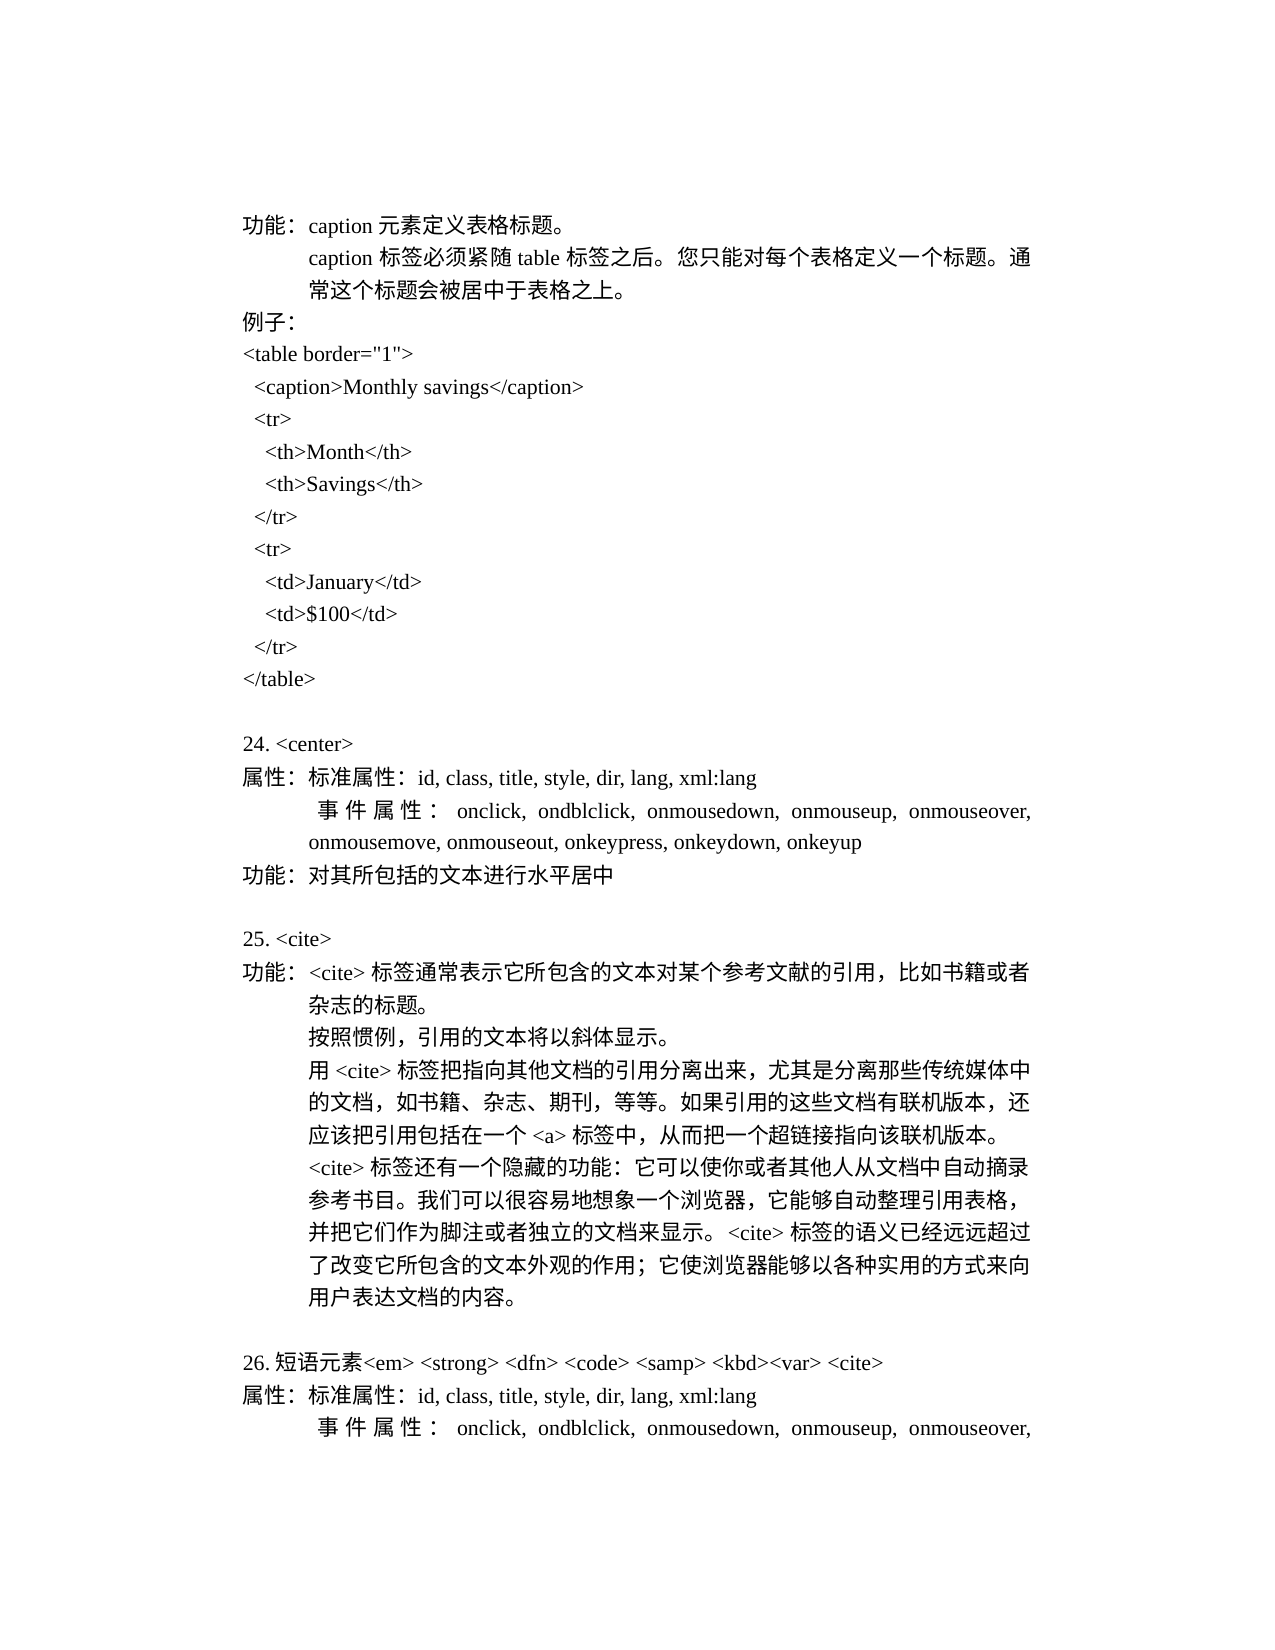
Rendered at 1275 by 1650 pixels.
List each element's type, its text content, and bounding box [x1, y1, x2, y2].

text <td>$100</td> [243, 597, 1032, 630]
text 功能：对其所包括的文本进行水平居中 [243, 857, 1032, 890]
text caption 标签必须紧随 table 标签之后。您只能对每个表格定义一个标题。通常这个标题会被居中于表格之上。 [308, 240, 1032, 305]
text <th>Savings</th> [243, 467, 1032, 500]
text </tr> [243, 630, 1032, 662]
text 功能：caption 元素定义表格标题。 [243, 207, 1032, 240]
text 事件属性：onclick, ondblclick, onmousedown, onmouseup, onmouseover, onmousemove, onmouseout, onkeypress, onkeydown, onkeyup [243, 792, 1032, 857]
text <cite> 标签还有一个隐藏的功能：它可以使你或者其他人从文档中自动摘录参考书目。我们可以很容易地想象一个浏览器，它能够自动整理引用表格，并把它们作为脚注或者独立的文档来显示。<cite> 标签的语义已经远远超过了改变它所包含的文本外观的作用；它使浏览器能够以各种实用的方式来向用户表达文档的内容。 [308, 1150, 1032, 1312]
text 属性：标准属性：id, class, title, style, dir, lang, xml:lang [243, 760, 1032, 792]
text 属性：标准属性：id, class, title, style, dir, lang, xml:lang [243, 1377, 1032, 1410]
text 26. 短语元素<em> <strong> <dfn> <code> <samp> <kbd><var> <cite> [243, 1345, 1032, 1377]
text 按照惯例，引用的文本将以斜体显示。 [243, 1020, 1032, 1052]
text 24. <center> [243, 727, 1032, 760]
text <tr> [243, 402, 1032, 435]
text <table border="1"> [243, 337, 1032, 370]
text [243, 1410, 1032, 1442]
text </tr> [243, 500, 1032, 532]
text <th>Month</th> [243, 435, 1032, 467]
text <tr> [243, 532, 1032, 565]
text <caption>Monthly savings</caption> [243, 370, 1032, 402]
text 25. <cite> [243, 922, 1032, 955]
text 例子： [243, 305, 1032, 337]
text </table> [243, 662, 1032, 695]
text 用 <cite> 标签把指向其他文档的引用分离出来，尤其是分离那些传统媒体中的文档，如书籍、杂志、期刊，等等。如果引用的这些文档有联机版本，还应该把引用包括在一个 <a> 标签中，从而把一个超链接指向该联机版本。 [308, 1052, 1032, 1150]
text <td>January</td> [243, 565, 1032, 597]
text 功能：<cite> 标签通常表示它所包含的文本对某个参考文献的引用，比如书籍或者杂志的标题。 [243, 955, 1032, 1020]
